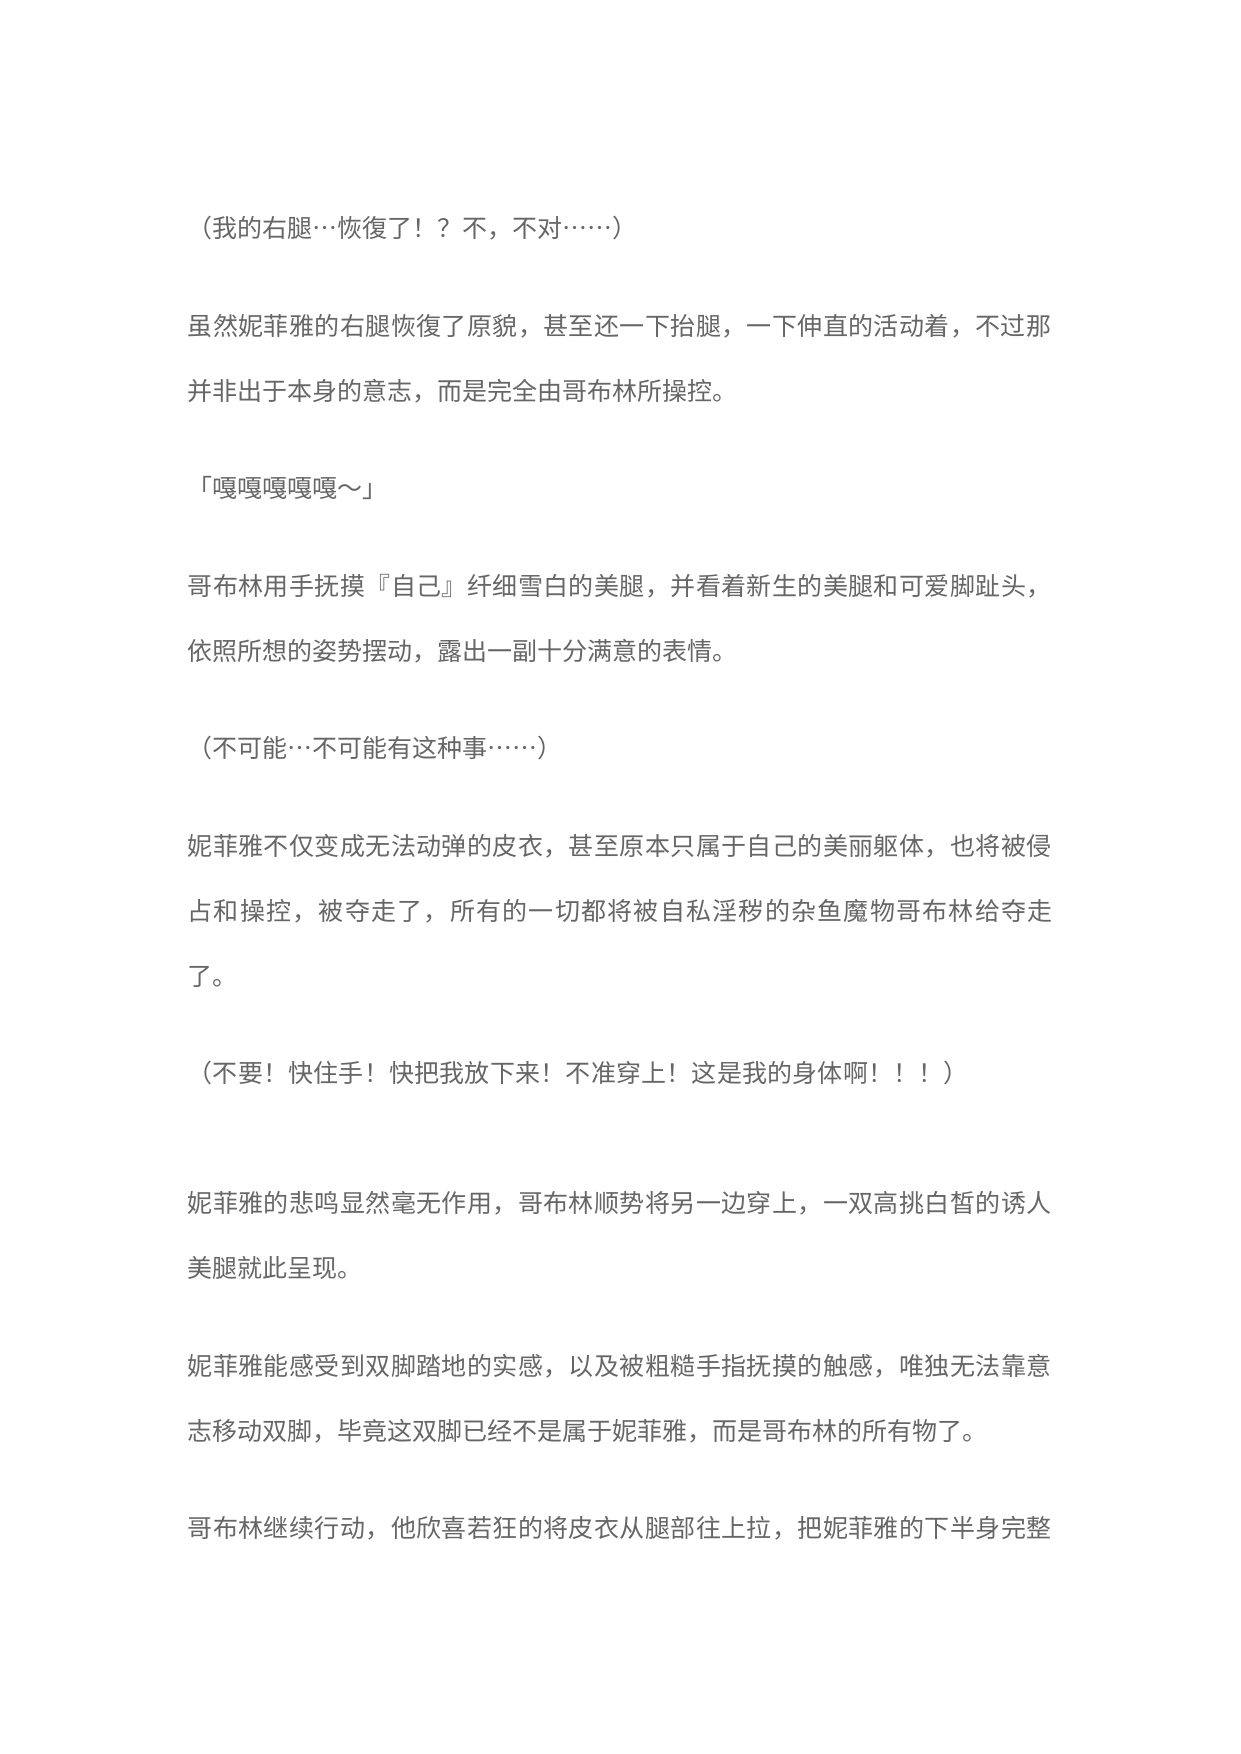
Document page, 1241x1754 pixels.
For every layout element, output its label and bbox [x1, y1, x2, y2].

text [187, 162, 1053, 1559]
